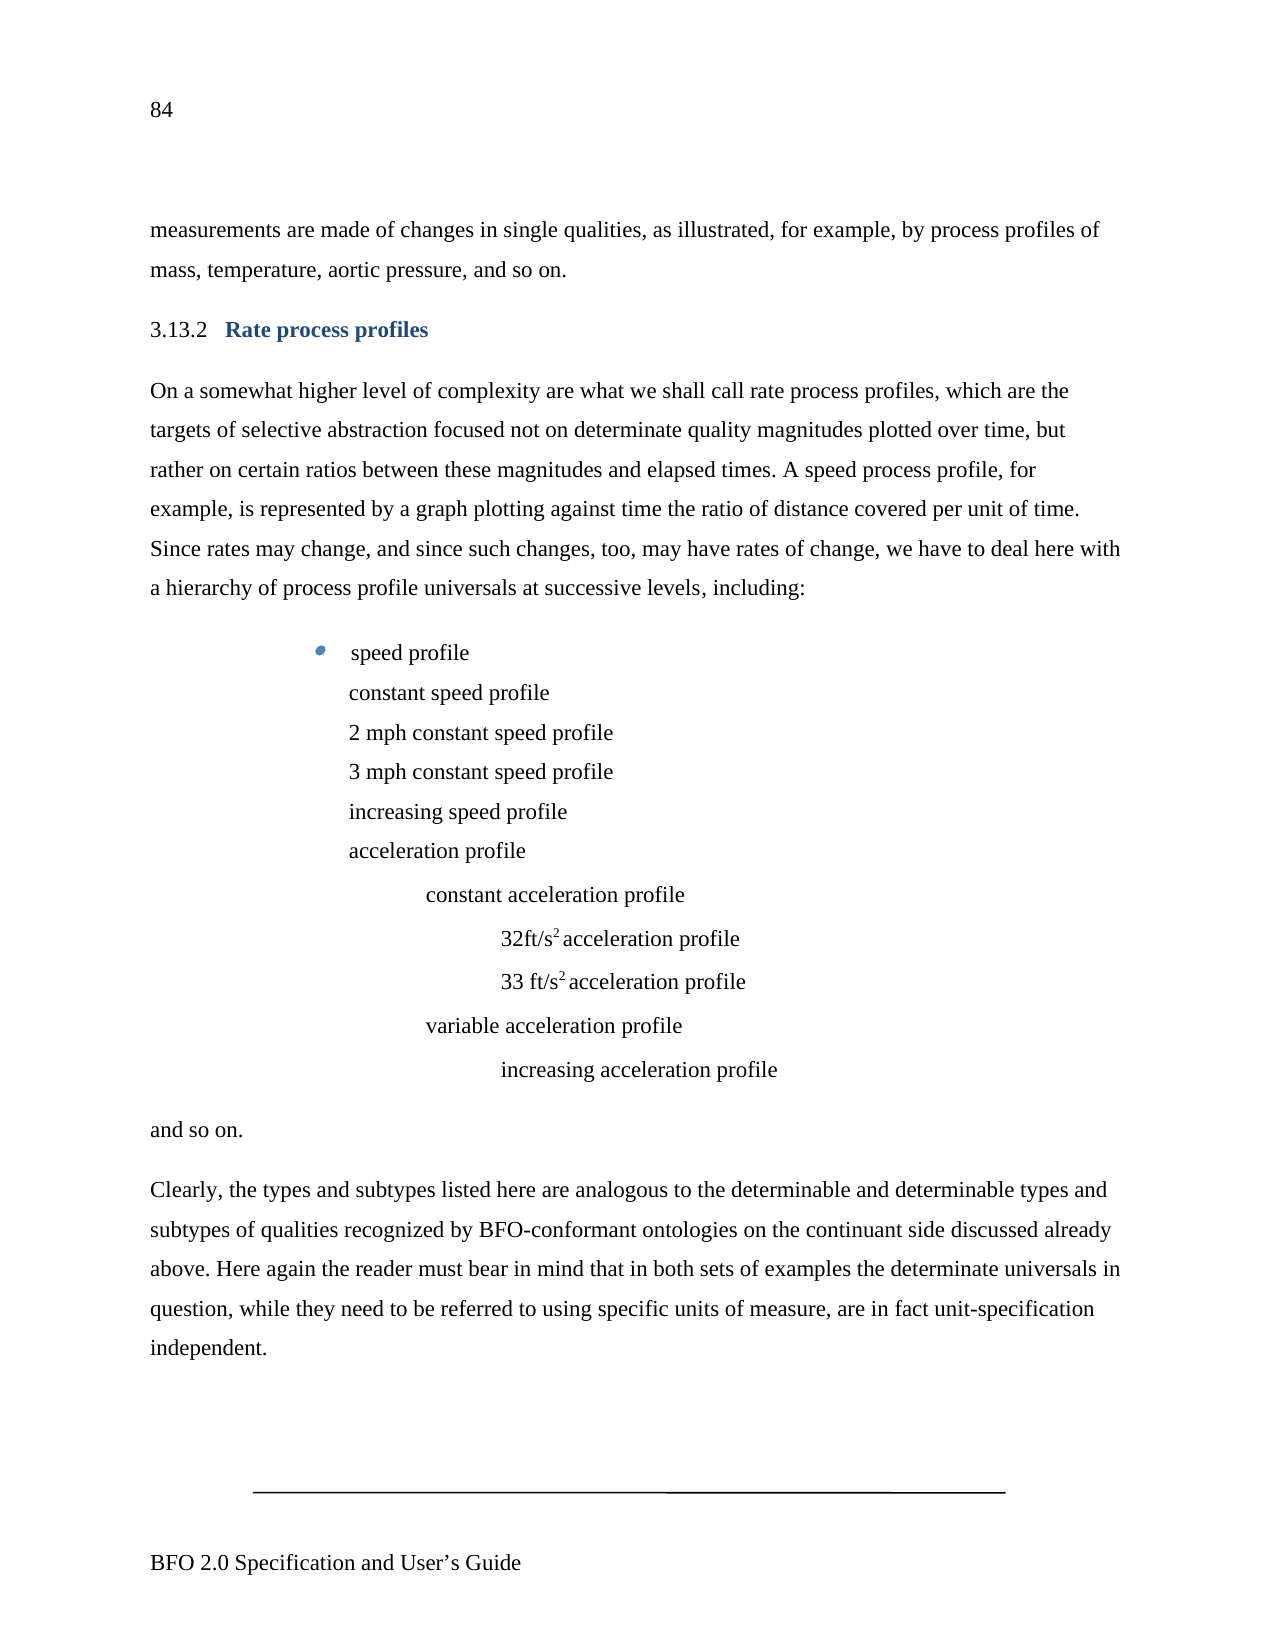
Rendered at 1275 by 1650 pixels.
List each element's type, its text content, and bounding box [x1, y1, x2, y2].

text Clearly, the types and subtypes listed here are analogous to the determinable and determinable types and subtypes of qualities recognized by BFO-conformant ontologies on the continuant side discussed already above. Here again the reader must bear in mind that in both sets of examples the determinate universals in question, while they need to be referred to using specific units of measure, are in fact unit-specification independent. [150, 1176, 1125, 1361]
subtitle Rate process profiles [150, 316, 1125, 343]
table_header speed profile constant speed profile 2 mph constant speed profile 3 mph constant speed profile increasing speed profile acceleration profile constant acceleration profile 32ft/s2 acceleration profile 33 ft/s2 acceleration profile variable acceleration profile increasing acceleration profile [264, 634, 1113, 1095]
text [150, 217, 1125, 282]
text and so on. [150, 1116, 1125, 1142]
